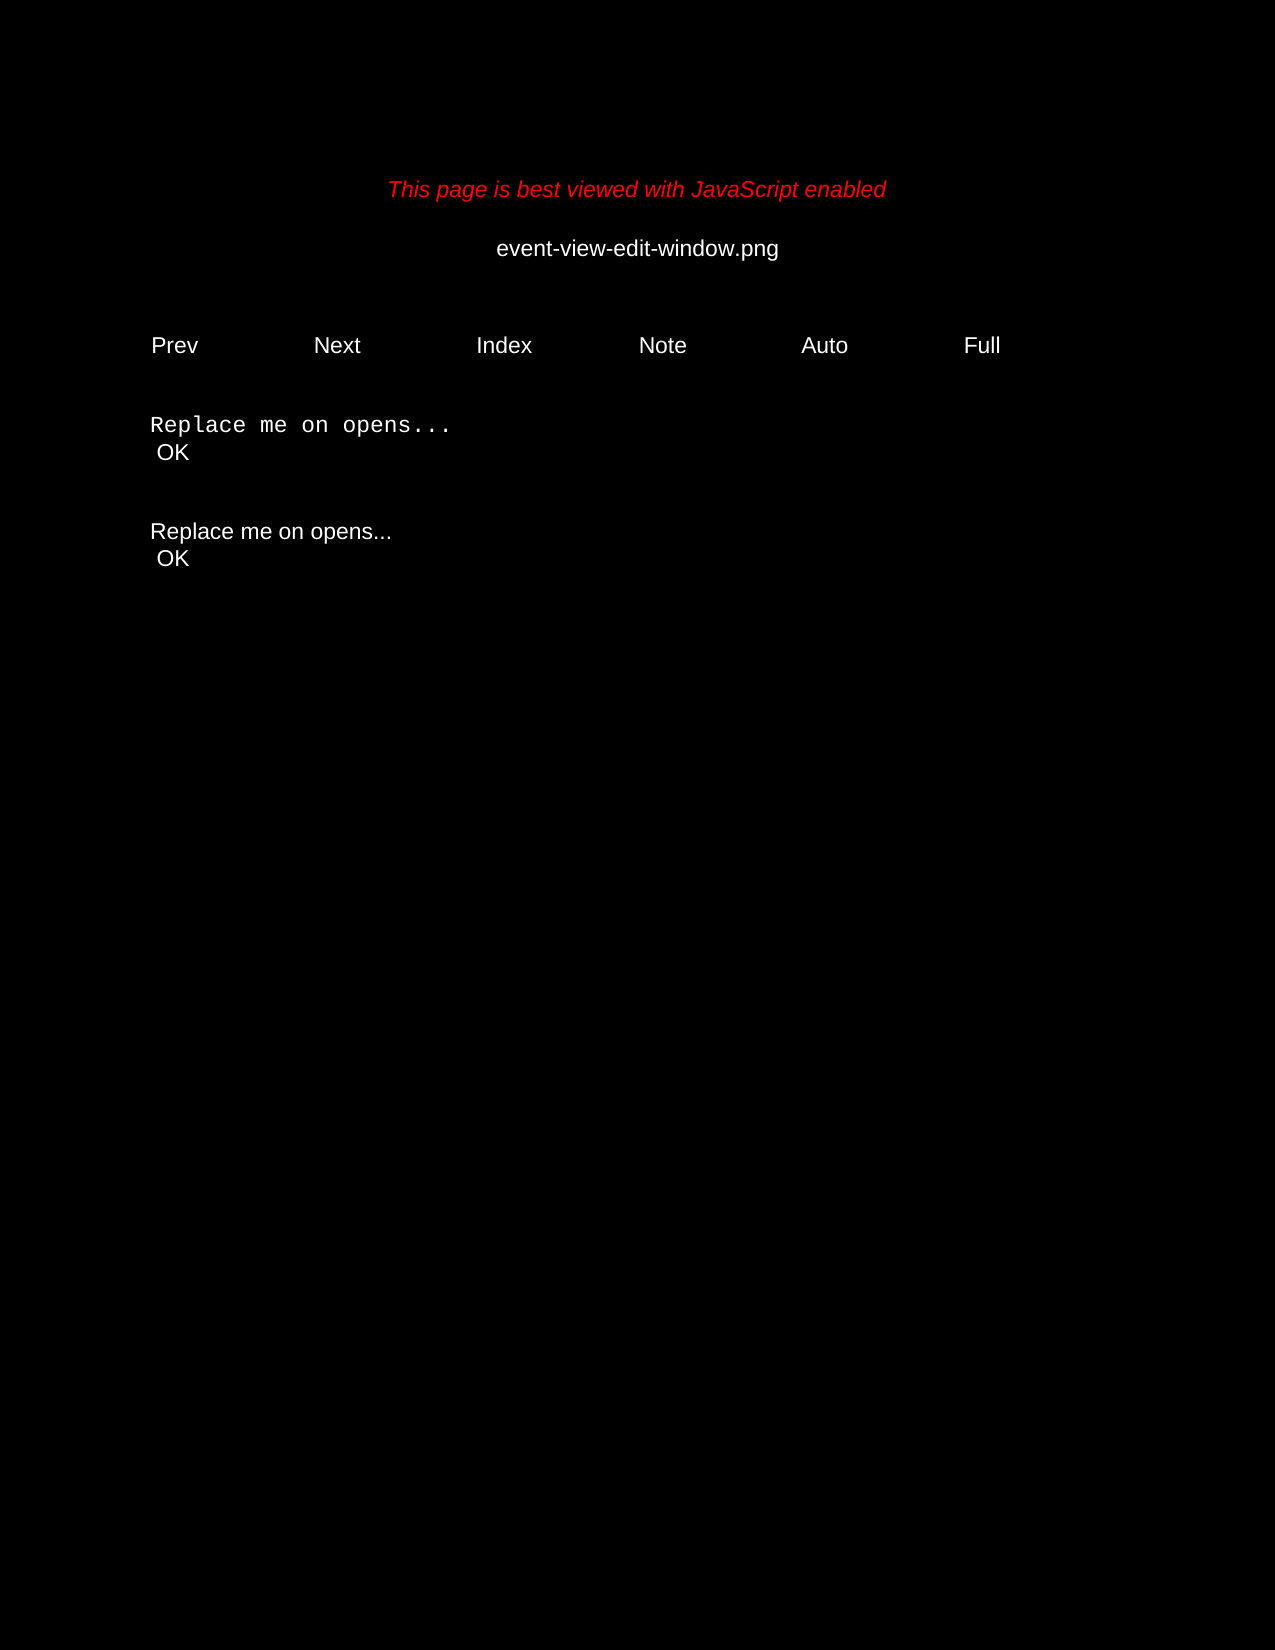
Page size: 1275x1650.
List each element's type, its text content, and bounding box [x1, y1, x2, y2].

table_header Next [315, 332, 475, 358]
text Replace me on opens... [150, 518, 1125, 544]
text event-view-edit-window.png [150, 235, 1125, 262]
text Replace me on opens... [150, 413, 1125, 439]
text OK [150, 439, 1125, 466]
table_header Prev [152, 332, 313, 358]
table_header Index [477, 332, 638, 358]
table_header Full [965, 332, 1125, 358]
text OK [150, 544, 1125, 571]
text This page is best viewed with JavaScript enabled [150, 176, 1125, 203]
table_header Auto [802, 332, 963, 358]
table_header Note [640, 332, 800, 358]
